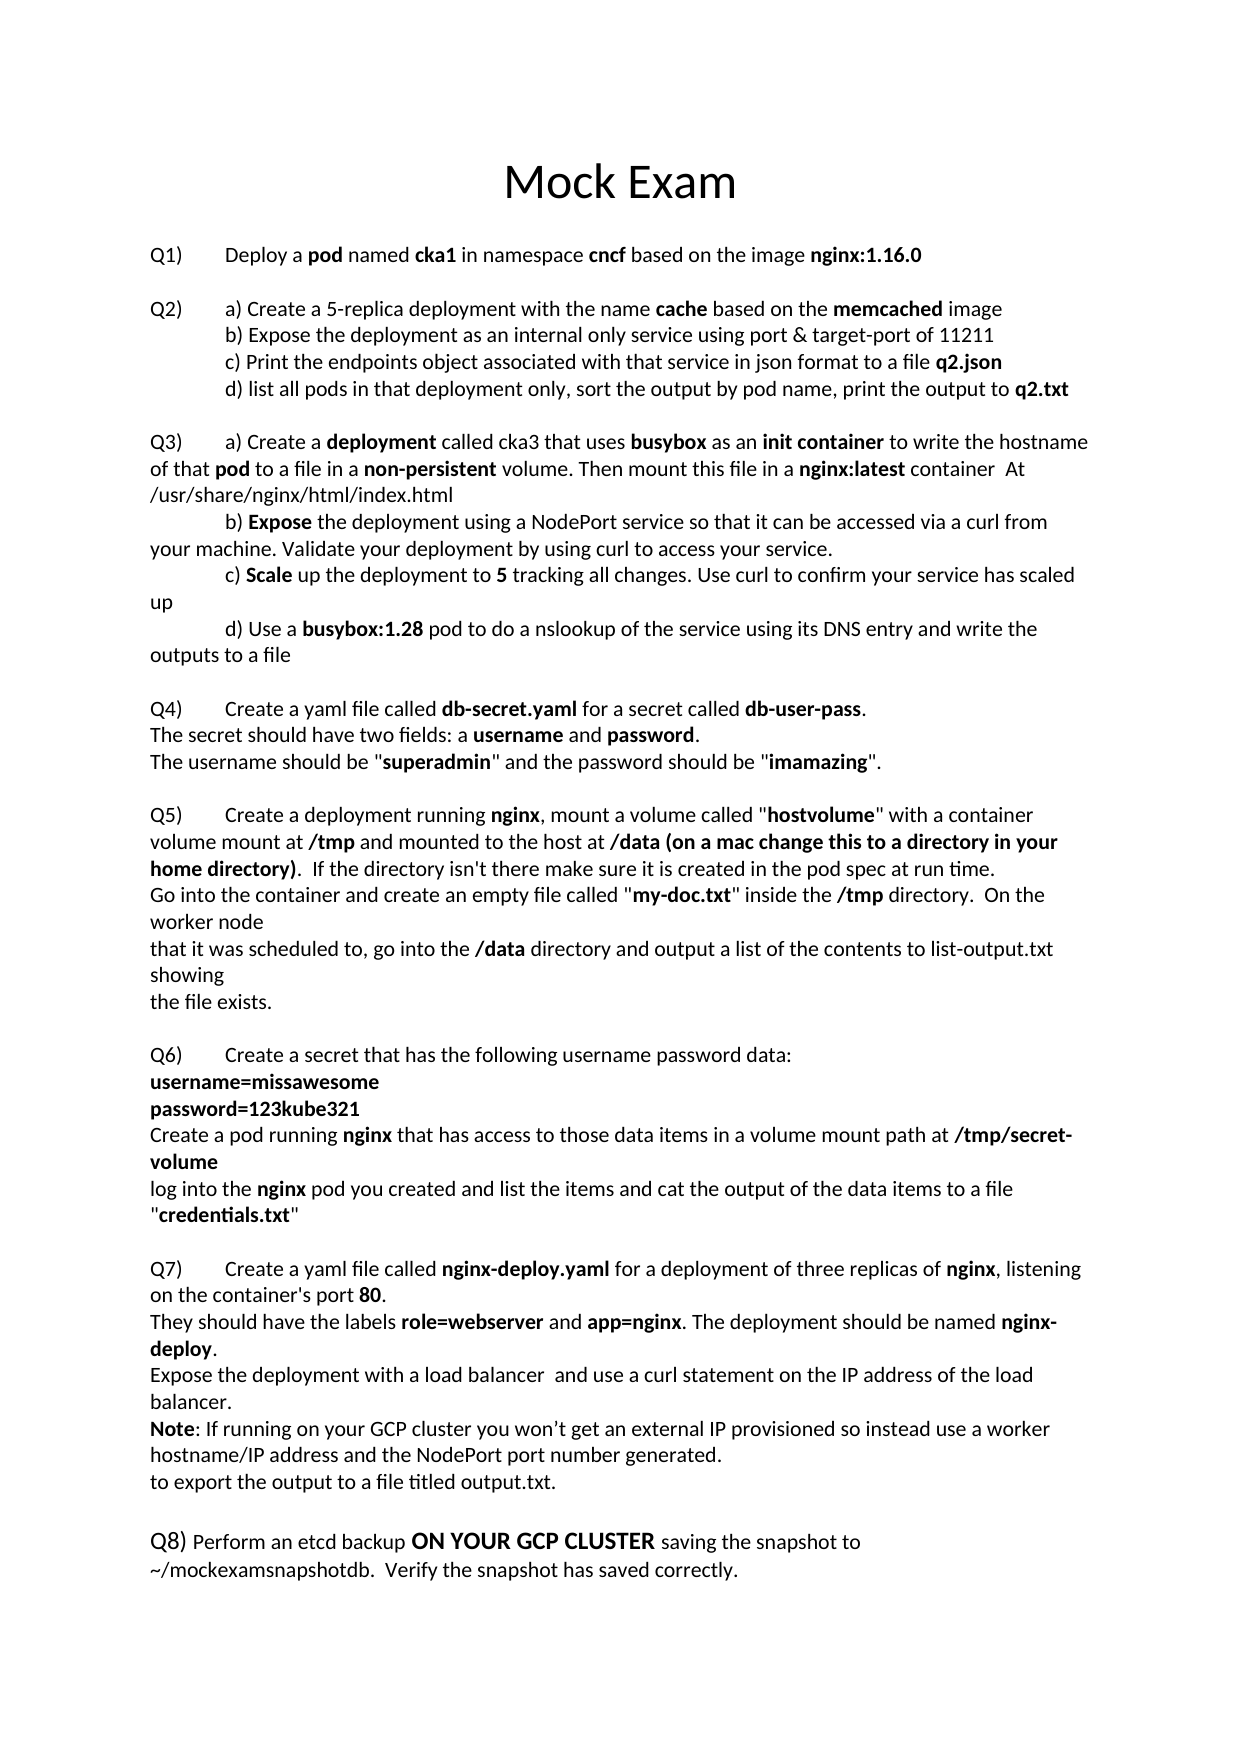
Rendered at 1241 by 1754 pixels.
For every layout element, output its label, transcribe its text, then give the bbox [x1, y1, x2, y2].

text b) Expose the deployment as an internal only service using port & target-port of 11211 [150, 322, 1090, 348]
text Q2) a) Create a 5-replica deployment with the name cache based on the memcached image [150, 295, 1090, 322]
text Q5) Create a deployment running nginx, mount a volume called "hostvolume" with a container volume mount at /tmp and mounted to the host at /data (on a mac change this to a directory in your home directory). If the directory isn't there make sure it is created in the pod spec at run time. [150, 802, 1090, 882]
text the file exists. [150, 988, 1090, 1015]
text Note: If running on your GCP cluster you won’t get an external IP provisioned so instead use a worker hostname/IP address and the NodePort port number generated. [150, 1415, 1090, 1468]
text Q4) Create a yaml file called db-secret.yaml for a secret called db-user-pass. [150, 695, 1090, 722]
text username=missawesome [150, 1068, 1090, 1095]
text The secret should have two fields: a username and password. [150, 722, 1090, 748]
text c) Scale up the deployment to 5 tracking all changes. Use curl to confirm your service has scaled up [150, 562, 1090, 615]
text log into the nginx pod you created and list the items and cat the output of the data items to a file "credentials.txt" [150, 1175, 1090, 1228]
text They should have the labels role=webserver and app=nginx. The deployment should be named nginx-deploy. [150, 1308, 1090, 1362]
text to export the output to a file titled output.txt. [150, 1468, 1090, 1495]
text Q8) Perform an etcd backup ON YOUR GCP CLUSTER saving the snapshot to ~/mockexamsnapshotdb. Verify the snapshot has saved correctly. [150, 1525, 1090, 1583]
text Q3) a) Create a deployment called cka3 that uses busybox as an init container to write the hostname of that pod to a file in a non-persistent volume. Then mount this file in a nginx:latest container At /usr/share/nginx/html/index.html [150, 428, 1090, 508]
text Q7) Create a yaml file called nginx-deploy.yaml for a deployment of three replicas of nginx, listening on the container's port 80. [150, 1255, 1090, 1308]
text password=123kube321 [150, 1095, 1090, 1122]
text Q1) Deploy a pod named cka1 in namespace cncf based on the image nginx:1.16.0 [150, 242, 1090, 268]
text that it was scheduled to, go into the /data directory and output a list of the contents to list-output.txt showing [150, 935, 1090, 988]
text Q6) Create a secret that has the following username password data: [150, 1042, 1090, 1068]
text c) Print the endpoints object associated with that service in json format to a file q2.json [150, 348, 1090, 375]
text d) list all pods in that deployment only, sort the output by pod name, print the output to q2.txt [150, 375, 1090, 402]
text Create a pod running nginx that has access to those data items in a volume mount path at /tmp/secret-volume [150, 1122, 1090, 1175]
text Mock Exam [150, 150, 1090, 211]
text The username should be "superadmin" and the password should be "imamazing". [150, 748, 1090, 775]
text d) Use a busybox:1.28 pod to do a nslookup of the service using its DNS entry and write the outputs to a file [150, 615, 1090, 668]
text b) Expose the deployment using a NodePort service so that it can be accessed via a curl from your machine. Validate your deployment by using curl to access your service. [150, 508, 1090, 562]
text Expose the deployment with a load balancer and use a curl statement on the IP address of the load balancer. [150, 1362, 1090, 1415]
text Go into the container and create an empty file called "my-doc.txt" inside the /tmp directory. On the worker node [150, 882, 1090, 935]
